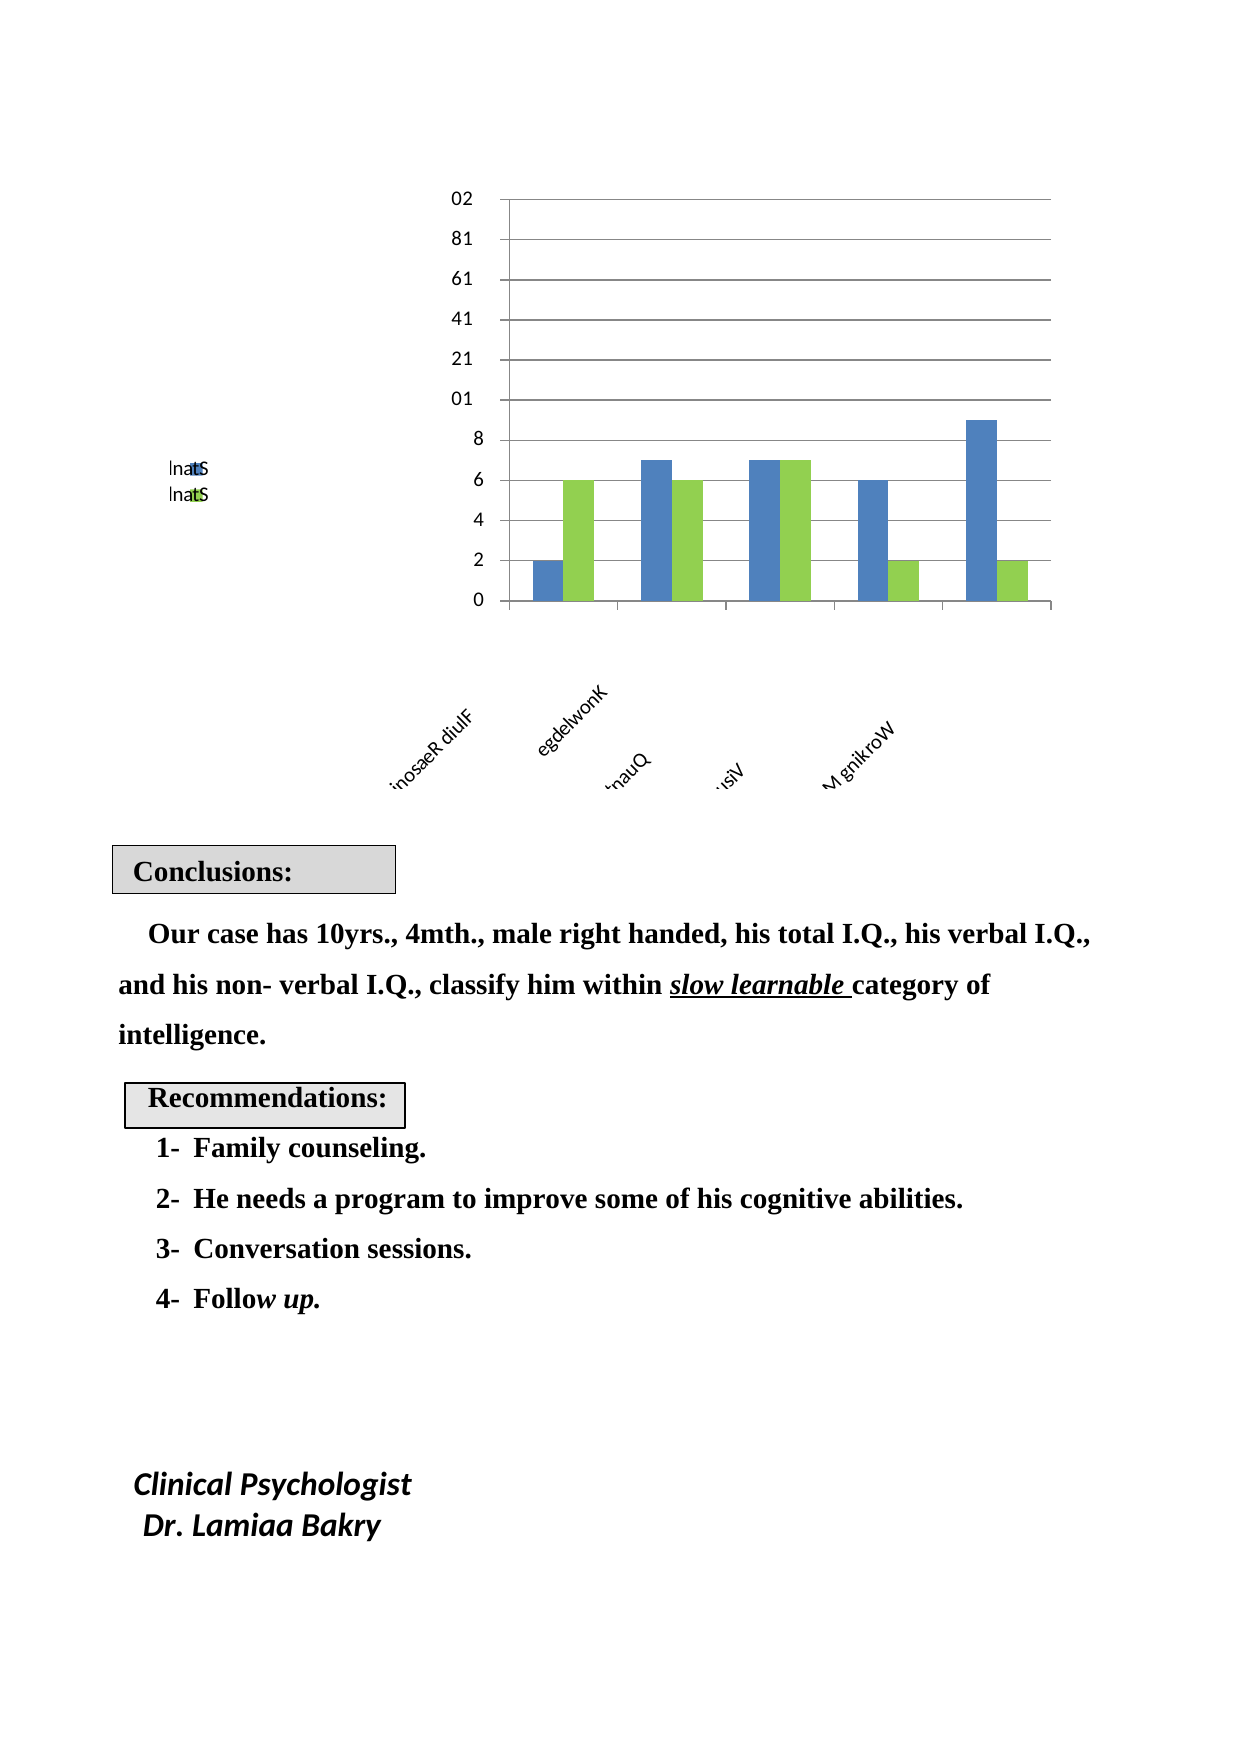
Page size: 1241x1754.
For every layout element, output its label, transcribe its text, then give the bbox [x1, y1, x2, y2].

text Dr. Lamiaa Bakry [118, 1504, 1122, 1544]
text Our case has 10yrs., 4mth., male right handed, his total I.Q., his verbal I.Q., and his non- verbal I.Q., classify him within slow learnable category of intelligence. [118, 917, 1122, 1051]
text Recommendations: [118, 1080, 1122, 1114]
list Follow up. [156, 1281, 1122, 1315]
text Clinical Psychologist [118, 1463, 1122, 1504]
list Conversation sessions. [156, 1231, 1122, 1264]
text Conclusions: [118, 854, 1122, 887]
list He needs a program to improve some of his cognitive abilities. [156, 1181, 1122, 1214]
list Family counseling. [156, 1130, 1122, 1164]
